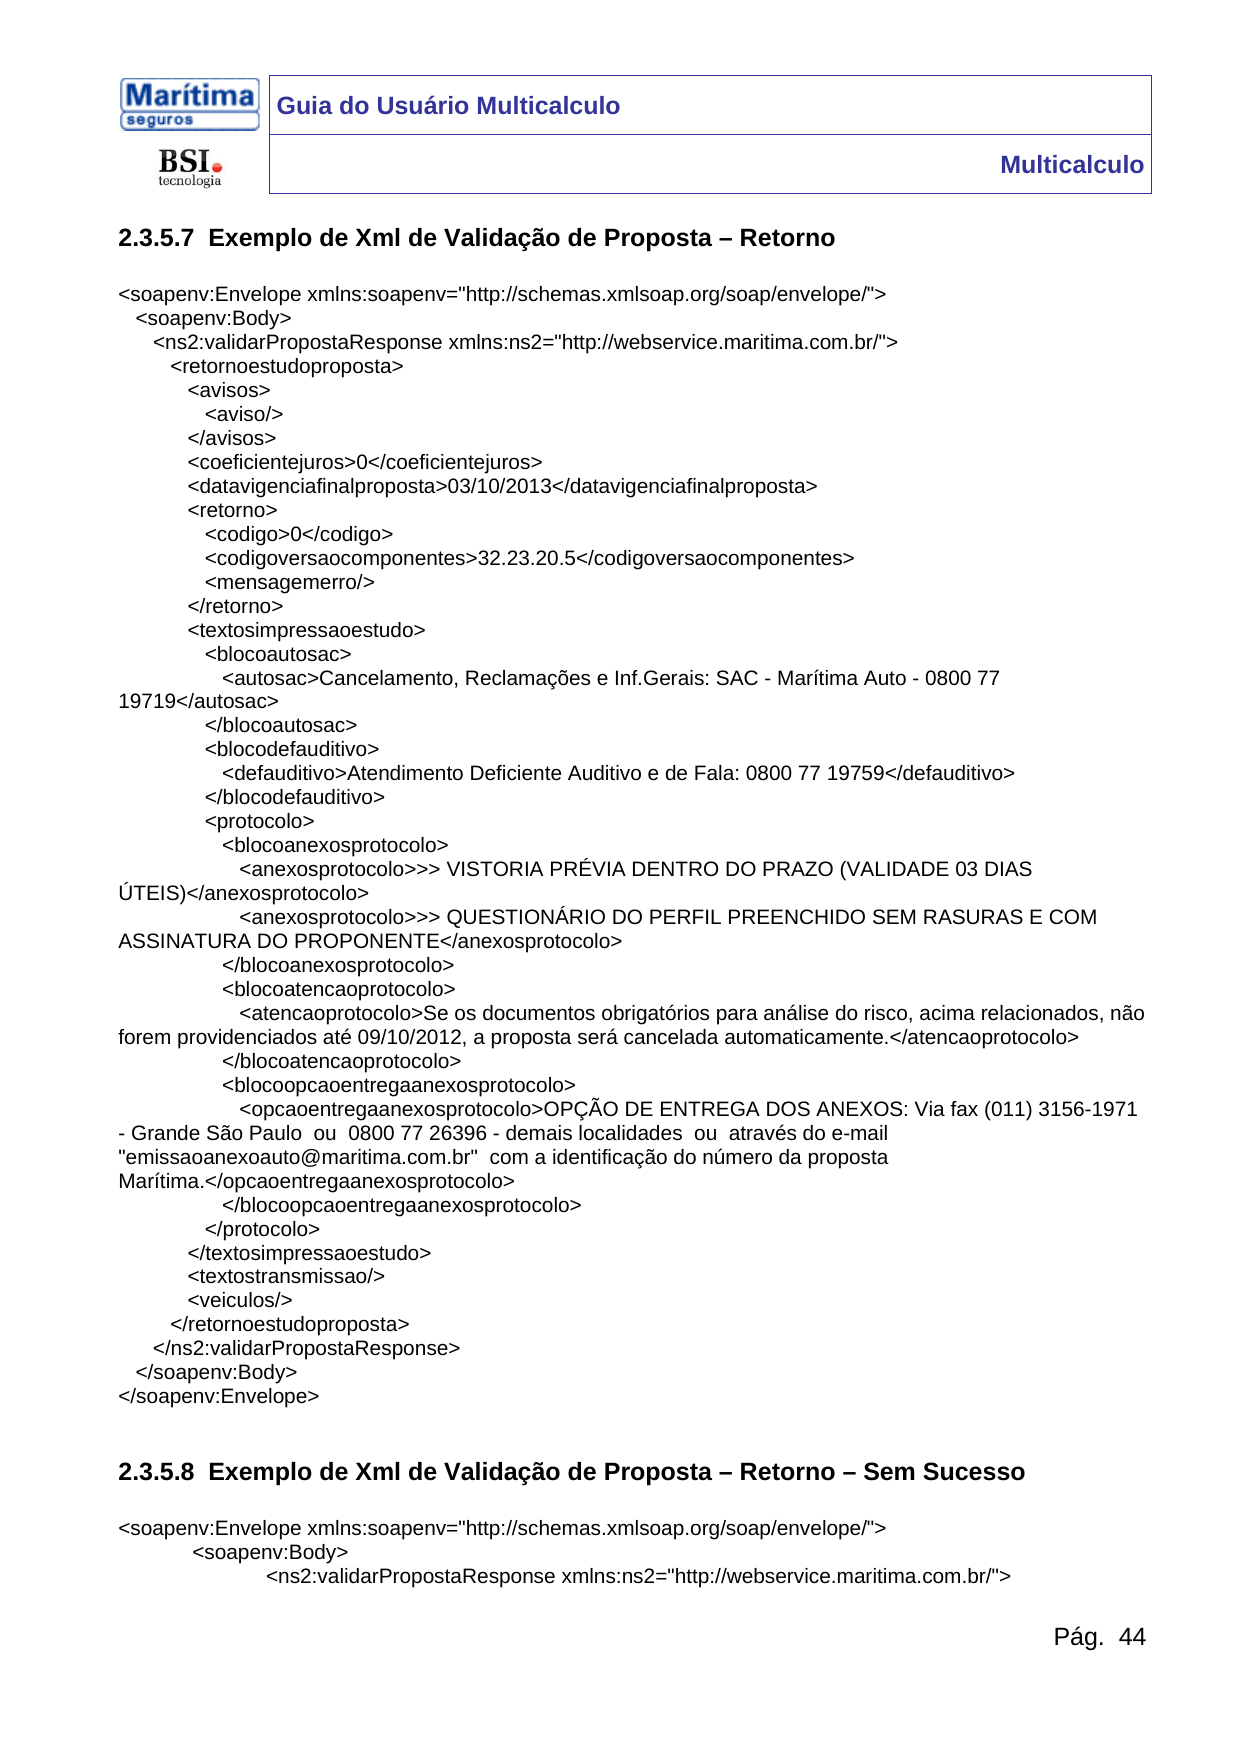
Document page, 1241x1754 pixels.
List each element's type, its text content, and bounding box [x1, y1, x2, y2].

text <opcaoentregaanexosprotocolo>OPÇÃO DE ENTREGA DOS ANEXOS: Via fax (011) 3156-1971 - Grande São Paulo ou 0800 77 26396 - demais localidades ou através do e-mail "emissaoanexoauto@maritima.com.br" com a identificação do número da proposta Marítima.</opcaoentregaanexosprotocolo> [118, 1097, 1146, 1192]
text <aviso/> [118, 402, 1146, 426]
text </blocoatencaoprotocolo> [118, 1049, 1146, 1073]
text <protocolo> [118, 809, 1146, 833]
text <ns2:validarPropostaResponse xmlns:ns2="http://webservice.maritima.com.br/"> [118, 330, 1146, 354]
text </ns2:validarPropostaResponse> [118, 1336, 1146, 1360]
text </blocodefauditivo> [118, 785, 1146, 809]
text <blocoopcaoentregaanexosprotocolo> [118, 1073, 1146, 1097]
text <avisos> [118, 378, 1146, 402]
text </avisos> [118, 426, 1146, 450]
text </retorno> [118, 593, 1146, 617]
text <retornoestudoproposta> [118, 354, 1146, 378]
text <ns2:validarPropostaResponse xmlns:ns2="http://webservice.maritima.com.br/"> [266, 1564, 1146, 1588]
text <autosac>Cancelamento, Reclamações e Inf.Gerais: SAC - Marítima Auto - 0800 77 19719</autosac> [118, 665, 1146, 713]
text <atencaoprotocolo>Se os documentos obrigatórios para análise do risco, acima relacionados, não forem providenciados até 09/10/2012, a proposta será cancelada automaticamente.</atencaoprotocolo> [118, 1001, 1146, 1049]
text <blocoautosac> [118, 641, 1146, 665]
text <textosimpressaoestudo> [118, 617, 1146, 641]
text </retornoestudoproposta> [118, 1312, 1146, 1336]
text <veiculos/> [118, 1288, 1146, 1312]
text <soapenv:Body> [118, 306, 1146, 330]
text <coeficientejuros>0</coeficientejuros> [118, 450, 1146, 474]
picture [120, 78, 260, 131]
text <textostransmissao/> [118, 1264, 1146, 1288]
text </blocoautosac> [118, 713, 1146, 737]
picture [154, 144, 226, 191]
text <defauditivo>Atendimento Deficiente Auditivo e de Fala: 0800 77 19759</defauditivo> [118, 761, 1146, 785]
text <mensagemerro/> [118, 569, 1146, 593]
text </soapenv:Envelope> [118, 1384, 1146, 1408]
text <blocoanexosprotocolo> [118, 833, 1146, 857]
text <codigo>0</codigo> [118, 522, 1146, 546]
text <anexosprotocolo>>> QUESTIONÁRIO DO PERFIL PREENCHIDO SEM RASURAS E COM ASSINATURA DO PROPONENTE</anexosprotocolo> [118, 905, 1146, 953]
text <datavigenciafinalproposta>03/10/2013</datavigenciafinalproposta> [118, 474, 1146, 498]
text <soapenv:Body> [192, 1540, 1146, 1564]
text <soapenv:Envelope xmlns:soapenv="http://schemas.xmlsoap.org/soap/envelope/"> [118, 1516, 1146, 1540]
text </blocoanexosprotocolo> [118, 953, 1146, 977]
text </soapenv:Body> [118, 1360, 1146, 1384]
text <codigoversaocomponentes>32.23.20.5</codigoversaocomponentes> [118, 546, 1146, 569]
text <soapenv:Envelope xmlns:soapenv="http://schemas.xmlsoap.org/soap/envelope/"> [118, 282, 1146, 306]
subtitle Exemplo de Xml de Validação de Proposta – Retorno – Sem Sucesso [118, 1457, 1146, 1486]
text <anexosprotocolo>>> VISTORIA PRÉVIA DENTRO DO PRAZO (VALIDADE 03 DIAS ÚTEIS)</anexosprotocolo> [118, 857, 1146, 905]
subtitle Exemplo de Xml de Validação de Proposta – Retorno [118, 223, 1146, 252]
text </textosimpressaoestudo> [118, 1240, 1146, 1264]
text <blocoatencaoprotocolo> [118, 977, 1146, 1001]
text <blocodefauditivo> [118, 737, 1146, 761]
text </blocoopcaoentregaanexosprotocolo> [118, 1192, 1146, 1216]
text </protocolo> [118, 1216, 1146, 1240]
text <retorno> [118, 498, 1146, 522]
